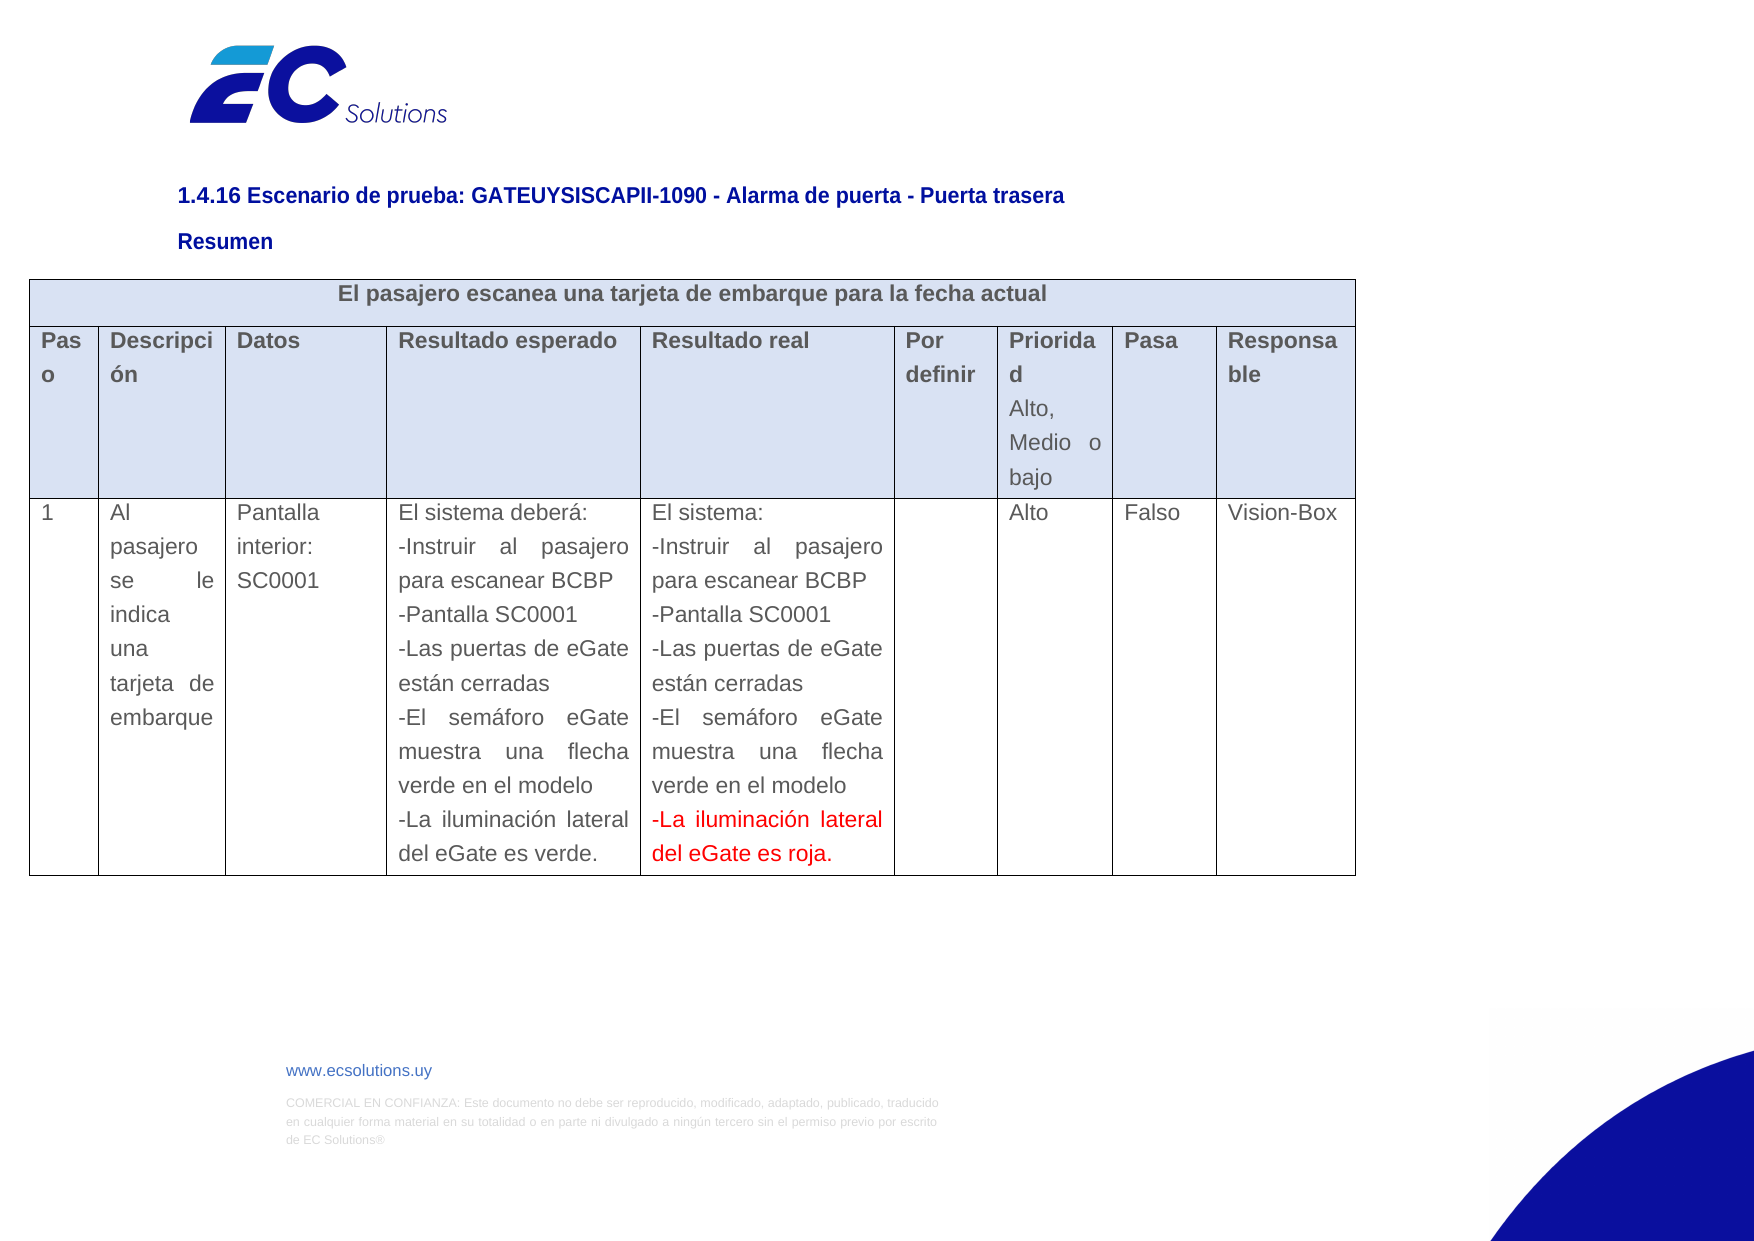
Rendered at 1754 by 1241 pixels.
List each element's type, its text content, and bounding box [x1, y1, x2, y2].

table_cell Por definir [895, 327, 997, 498]
table_cell Alto [998, 499, 1112, 874]
table_cell Paso [30, 327, 98, 498]
table_cell Al pasajero se le indica una tarjeta de embarque [99, 499, 225, 874]
subtitle 1.4.16 Escenario de prueba: GATEUYSISCAPII-1090 - Alarma de puerta - Puerta trasera [177, 182, 1503, 208]
table_cell Responsable [1217, 327, 1355, 498]
picture [189, 45, 448, 123]
table_cell Resultado esperado [387, 327, 640, 498]
table_cell [895, 499, 997, 874]
table_cell Falso [1113, 499, 1216, 874]
table_cell Prioridad Alto, Medio o bajo [998, 327, 1112, 498]
table_cell Pasa [1113, 327, 1216, 498]
text Resumen [177, 228, 1503, 254]
table_header El pasajero escanea una tarjeta de embarque para la fecha actual [30, 280, 1355, 326]
table_cell 1 [30, 499, 98, 874]
picture [1488, 1008, 1754, 1241]
table_cell El sistema: -Instruir al pasajero para escanear BCBP -Pantalla SC0001 -Las puertas de eGate están cerradas -El semáforo eGate muestra una flecha verde en el modelo -La iluminación lateral del eGate es roja. [641, 499, 894, 874]
table_cell Vision-Box [1217, 499, 1355, 874]
table_cell Descripción [99, 327, 225, 498]
table_cell Datos [226, 327, 386, 498]
table_cell El sistema deberá: -Instruir al pasajero para escanear BCBP -Pantalla SC0001 -Las puertas de eGate están cerradas -El semáforo eGate muestra una flecha verde en el modelo -La iluminación lateral del eGate es verde. [387, 499, 640, 874]
table_cell Pantalla interior: SC0001 [226, 499, 386, 874]
table_cell Resultado real [641, 327, 894, 498]
